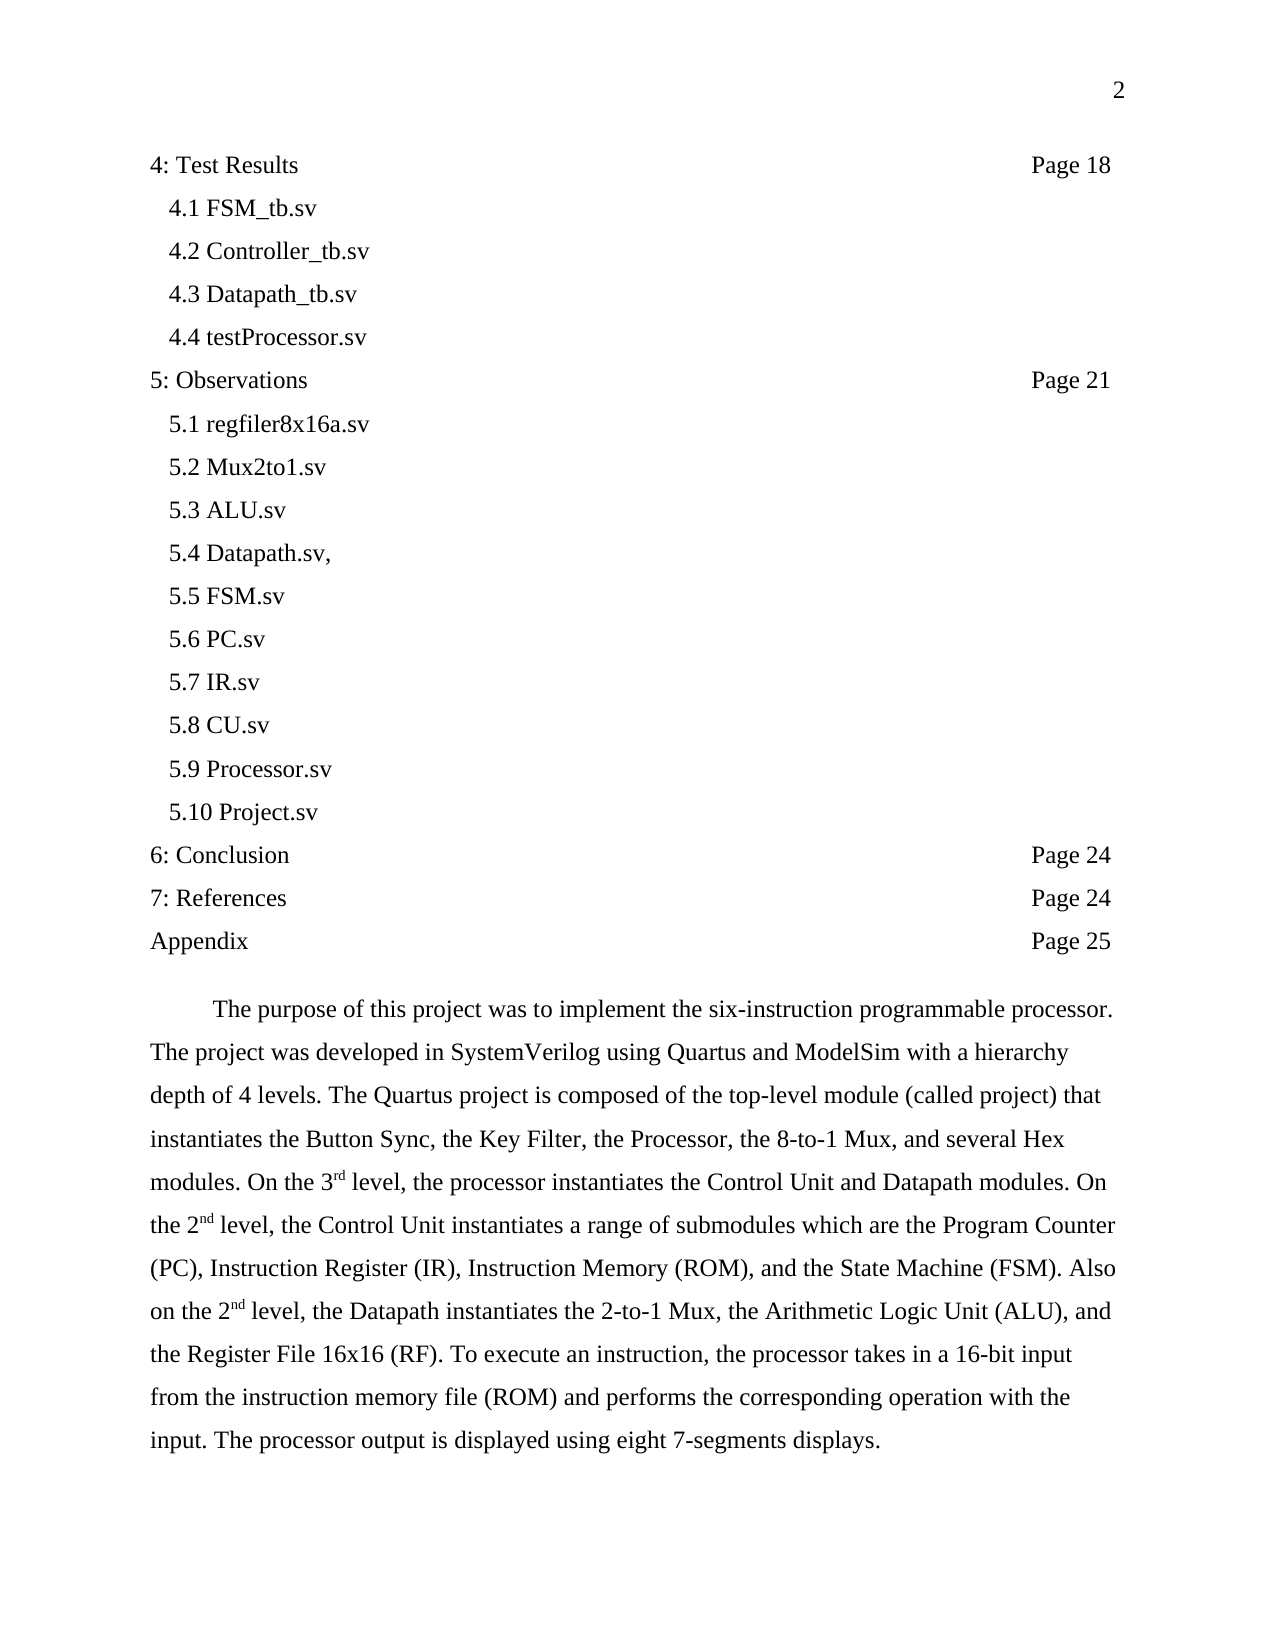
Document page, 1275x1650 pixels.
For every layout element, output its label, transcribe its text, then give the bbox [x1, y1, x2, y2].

text 5.8 CU.sv [169, 711, 1125, 739]
text Appendix Page 25 [150, 926, 1125, 955]
text 4.3 Datapath_tb.sv [169, 279, 1125, 308]
text 4: Test Results Page 18 [150, 150, 1125, 179]
text 5.9 Processor.sv [169, 754, 1125, 782]
text 5.6 PC.sv [169, 624, 1125, 653]
text 5.1 regfiler8x16a.sv [169, 409, 1125, 437]
text 4.2 Controller_tb.sv [169, 236, 1125, 265]
text 5.5 FSM.sv [169, 581, 1125, 610]
text 5.3 ALU.sv [169, 495, 1125, 524]
text 6: Conclusion Page 24 [150, 840, 1125, 869]
text 4.1 FSM_tb.sv [169, 193, 1125, 222]
text 5.7 IR.sv [169, 667, 1125, 696]
text 5: Observations Page 21 [150, 366, 1125, 394]
text 5.10 Project.sv [169, 797, 1125, 826]
text 5.2 Mux2to1.sv [169, 452, 1125, 481]
text The purpose of this project was to implement the six-instruction programmable processor. The project was developed in SystemVerilog using Quartus and ModelSim with a hierarchy depth of 4 levels. The Quartus project is composed of the top-level module (called project) that instantiates the Button Sync, the Key Filter, the Processor, the 8-to-1 Mux, and several Hex modules. On the 3rd level, the processor instantiates the Control Unit and Datapath modules. On the 2nd level, the Control Unit instantiates a range of submodules which are the Program Counter (PC), Instruction Register (IR), Instruction Memory (ROM), and the State Machine (FSM). Also on the 2nd level, the Datapath instantiates the 2-to-1 Mux, the Arithmetic Logic Unit (ALU), and the Register File 16x16 (RF). To execute an instruction, the processor takes in a 16-bit input from the instruction memory file (ROM) and performs the corresponding operation with the input. The processor output is displayed using eight 7-segments displays. [150, 994, 1125, 1454]
text 5.4 Datapath.sv, [169, 538, 1125, 567]
text 7: References Page 24 [150, 883, 1125, 912]
text 4.4 testProcessor.sv [169, 322, 1125, 351]
